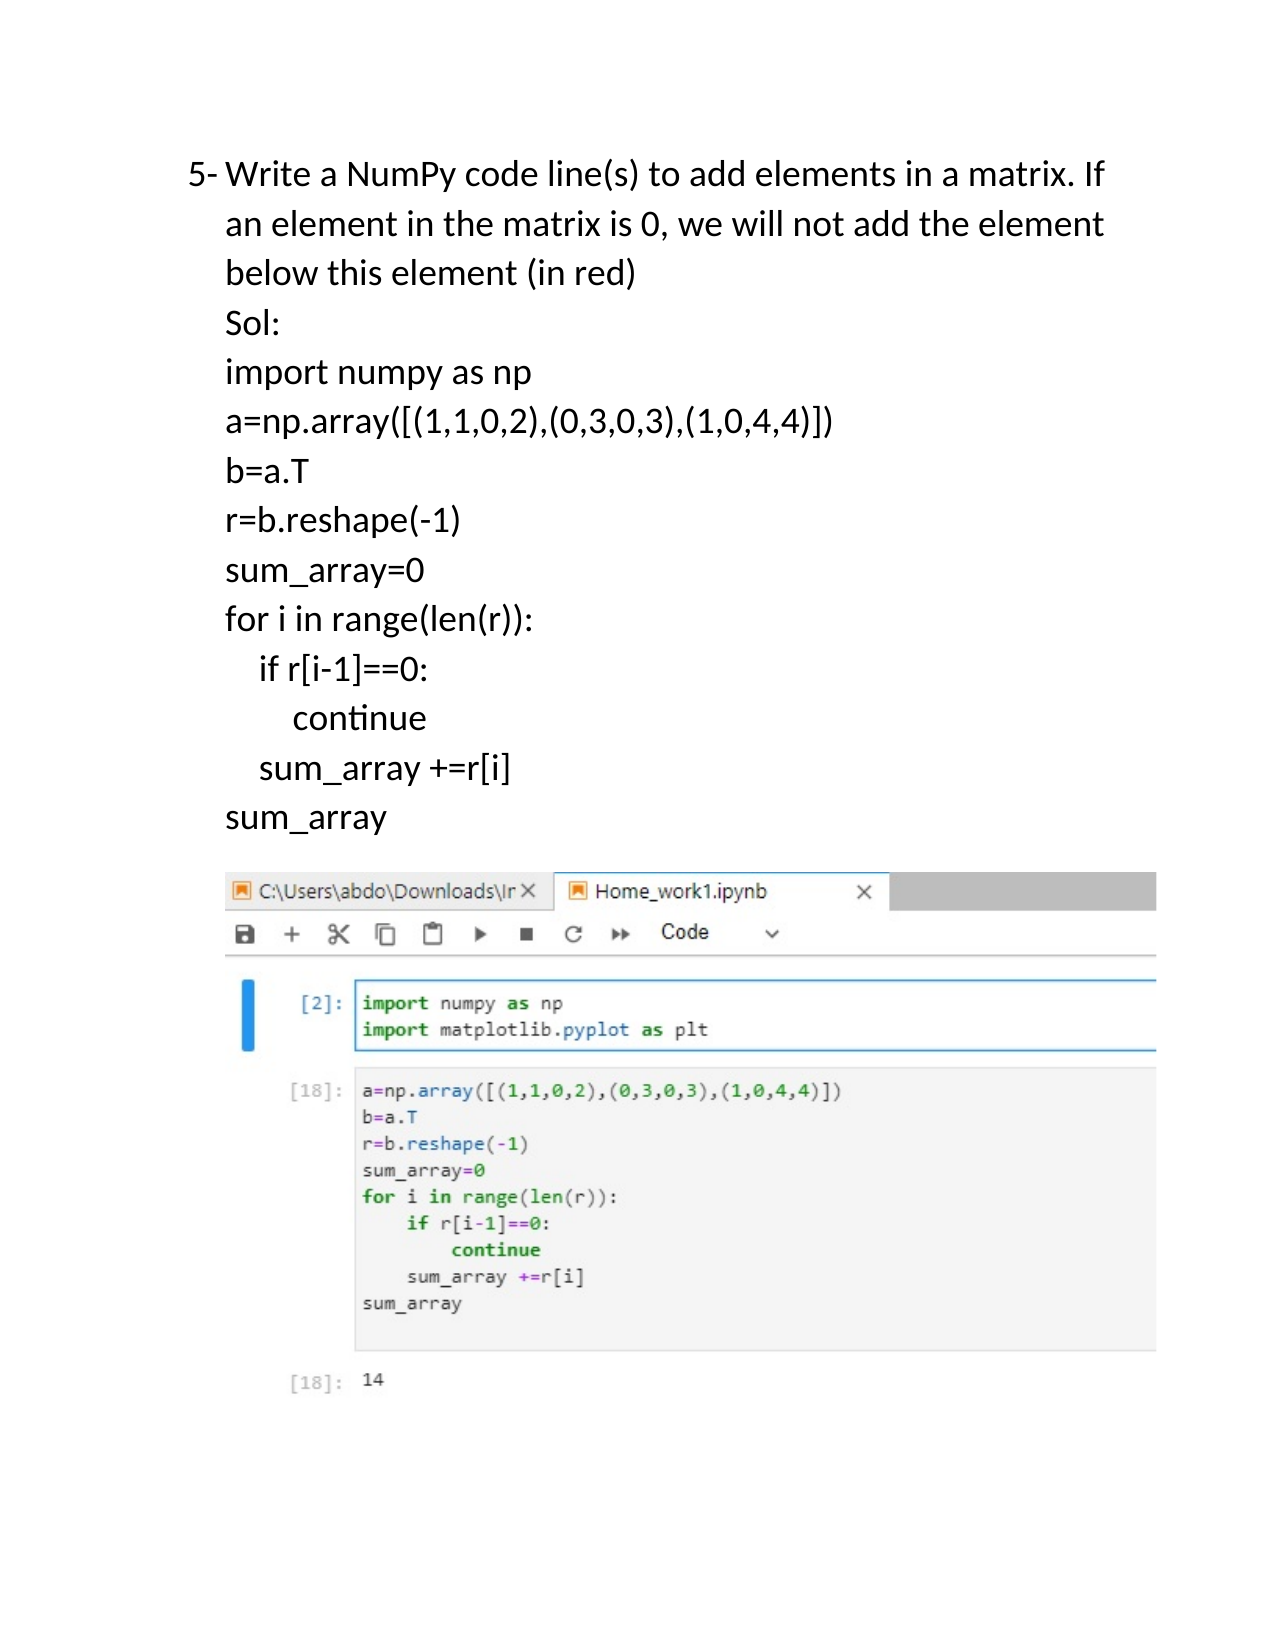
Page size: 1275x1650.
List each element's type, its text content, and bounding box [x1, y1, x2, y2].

list r=b.reshape(-1) [225, 496, 1125, 542]
list for i in range(len(r)): [225, 595, 1125, 641]
list Write a NumPy code line(s) to add elements in a matrix. If an element in the matrix is 0, we will not add the element below this element (in red) [187, 150, 1125, 295]
list sum_array +=r[i] [225, 744, 1125, 789]
list b=a.T [225, 447, 1125, 493]
list continue [225, 694, 1125, 740]
list sum_array [225, 793, 1125, 839]
list import numpy as np [225, 348, 1125, 394]
list Sol: [225, 298, 1125, 344]
list if r[i-1]==0: [225, 645, 1125, 691]
list sum_array=0 [225, 546, 1125, 592]
picture [225, 872, 1157, 1447]
list a=np.array([(1,1,0,2),(0,3,0,3),(1,0,4,4)]) [225, 397, 1125, 443]
